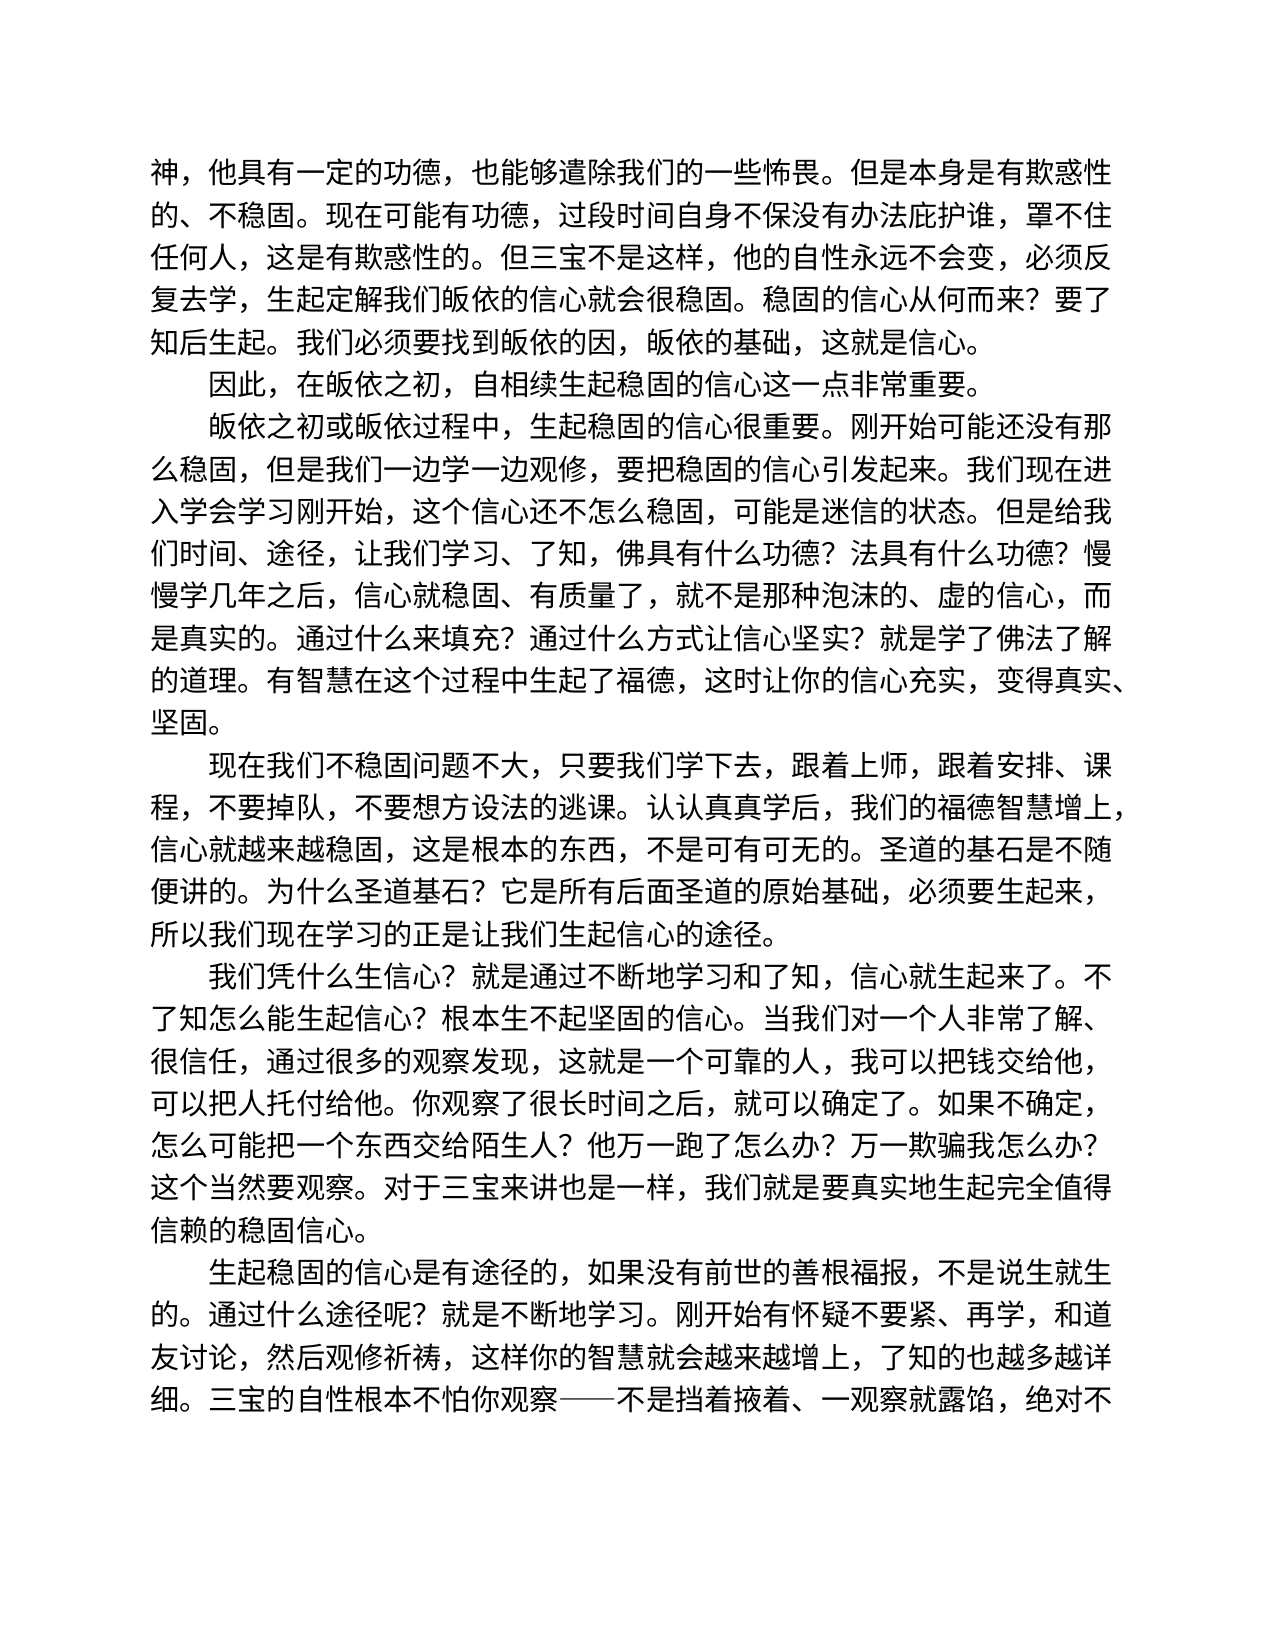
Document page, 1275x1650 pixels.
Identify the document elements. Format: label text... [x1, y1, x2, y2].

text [150, 150, 1125, 361]
text 现在我们不稳固问题不大，只要我们学下去，跟着上师，跟着安排、课程，不要掉队，不要想方设法的逃课。认认真真学后，我们的福德智慧增上，信心就越来越稳固，这是根本的东西，不是可有可无的。圣道的基石是不随便讲的。为什么圣道基石？它是所有后面圣道的原始基础，必须要生起来，所以我们现在学习的正是让我们生起信心的途径。 [150, 742, 1125, 953]
text 因此，在皈依之初，自相续生起稳固的信心这一点非常重要。 [150, 361, 1125, 404]
text 我们凭什么生信心？就是通过不断地学习和了知，信心就生起来了。不了知怎么能生起信心？根本生不起坚固的信心。当我们对一个人非常了解、很信任，通过很多的观察发现，这就是一个可靠的人，我可以把钱交给他，可以把人托付给他。你观察了很长时间之后，就可以确定了。如果不确定，怎么可能把一个东西交给陌生人？他万一跑了怎么办？万一欺骗我怎么办？这个当然要观察。对于三宝来讲也是一样，我们就是要真实地生起完全值得信赖的稳固信心。 [150, 953, 1125, 1249]
text 皈依之初或皈依过程中，生起稳固的信心很重要。刚开始可能还没有那么稳固，但是我们一边学一边观修，要把稳固的信心引发起来。我们现在进入学会学习刚开始，这个信心还不怎么稳固，可能是迷信的状态。但是给我们时间、途径，让我们学习、了知，佛具有什么功德？法具有什么功德？慢慢学几年之后，信心就稳固、有质量了，就不是那种泡沫的、虚的信心，而是真实的。通过什么来填充？通过什么方式让信心坚实？就是学了佛法了解的道理。有智慧在这个过程中生起了福德，这时让你的信心充实，变得真实、坚固。 [150, 404, 1125, 742]
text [150, 1249, 1125, 1419]
